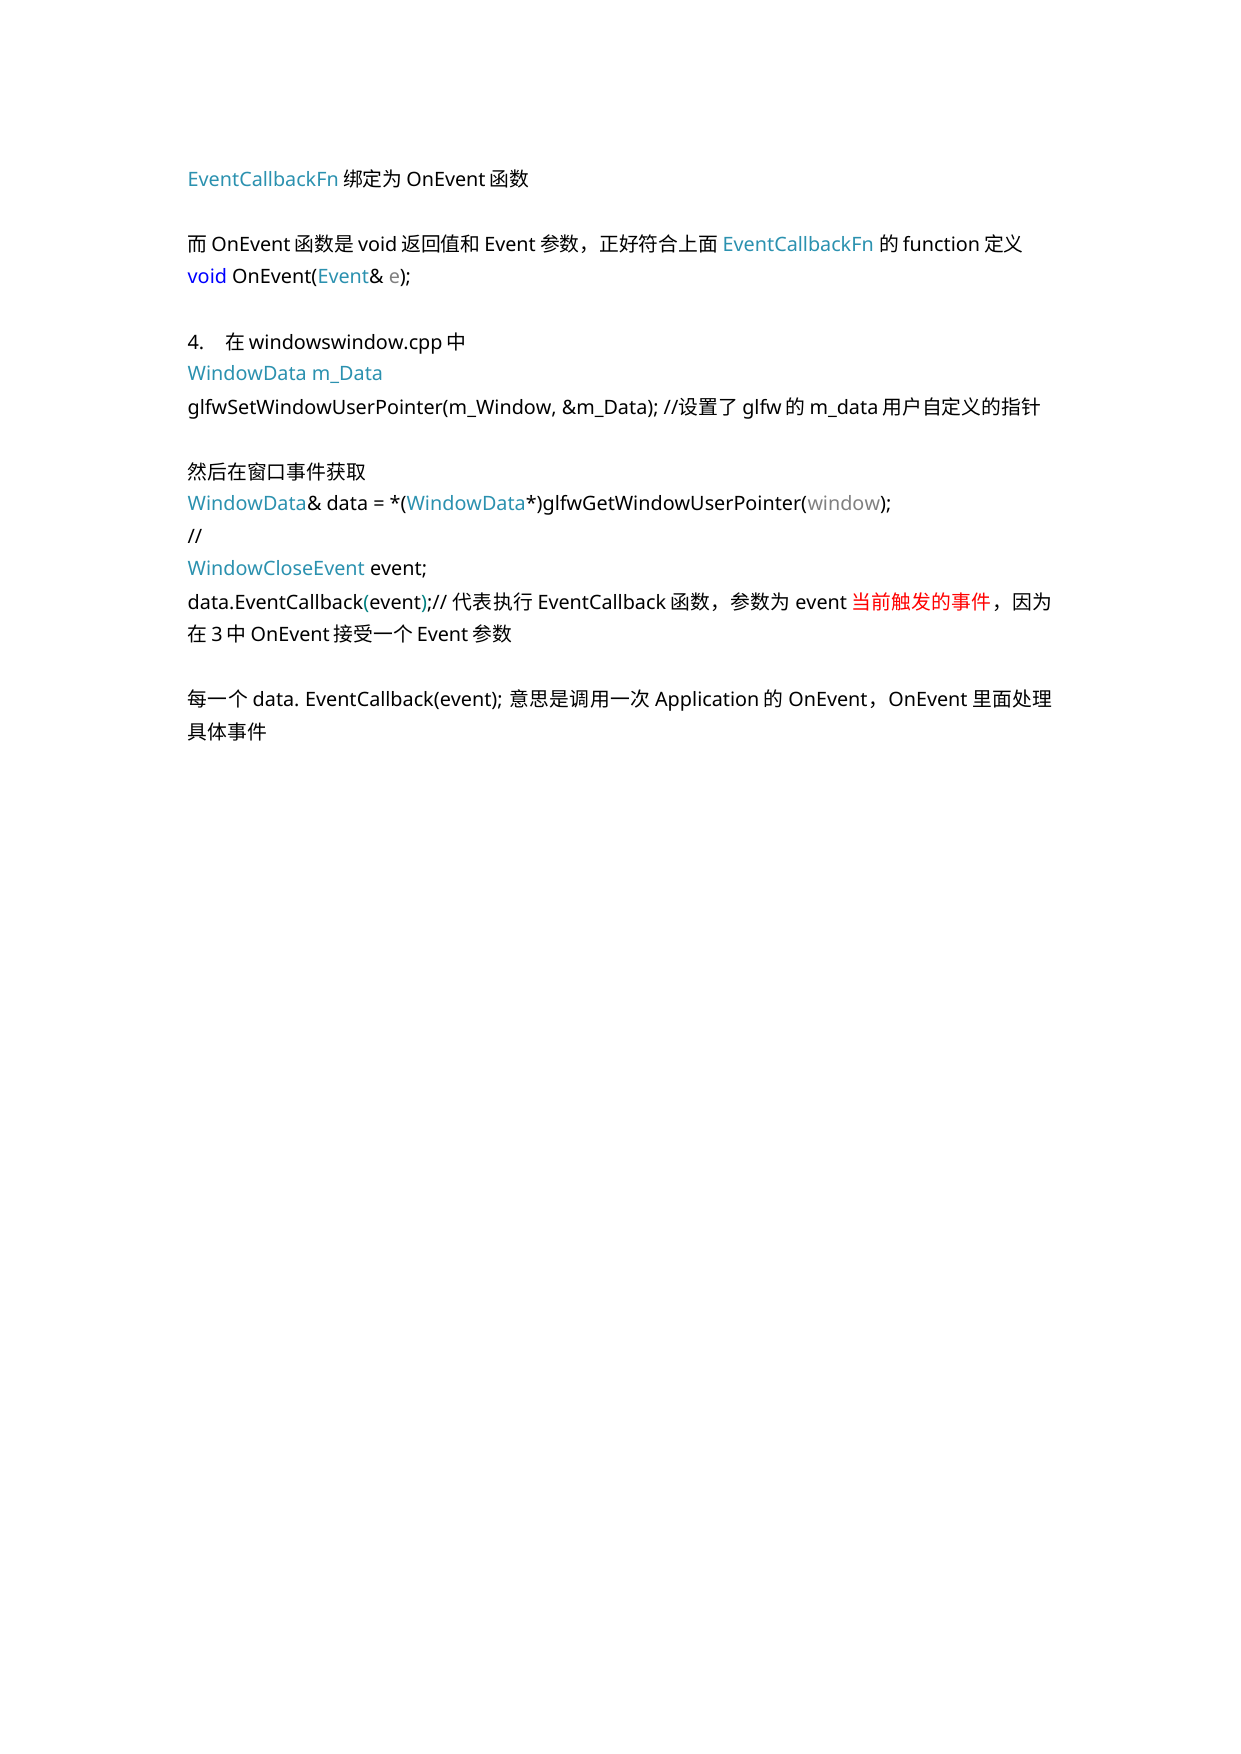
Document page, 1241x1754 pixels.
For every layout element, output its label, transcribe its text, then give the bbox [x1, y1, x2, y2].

list 在windowswindow.cpp中 [187, 324, 1053, 357]
text EventCallbackFn绑定为OnEvent函数 [187, 162, 1053, 194]
text WindowData& data = *(WindowData*)glfwGetWindowUserPointer(window); [187, 487, 1053, 519]
text // [187, 519, 1053, 552]
text 而OnEvent函数是void返回值和Event参数，正好符合上面 EventCallbackFn 的function定义 [187, 227, 1053, 259]
text void OnEvent(Event& e); [187, 259, 1053, 292]
text 每一个data. EventCallback(event); 意思是调用一次Application的OnEvent，OnEvent里面处理具体事件 [187, 682, 1053, 747]
text data.EventCallback(event);// 代表执行EventCallback函数，参数为event当前触发的事件，因为在3中OnEvent接受一个Event参数 [187, 584, 1053, 649]
text WindowCloseEvent event; [187, 552, 1053, 584]
text 然后在窗口事件获取 [187, 454, 1053, 487]
text WindowData m_Data [187, 357, 1053, 389]
text glfwSetWindowUserPointer(m_Window, &m_Data); //设置了glfw的m_data用户自定义的指针 [187, 389, 1053, 422]
